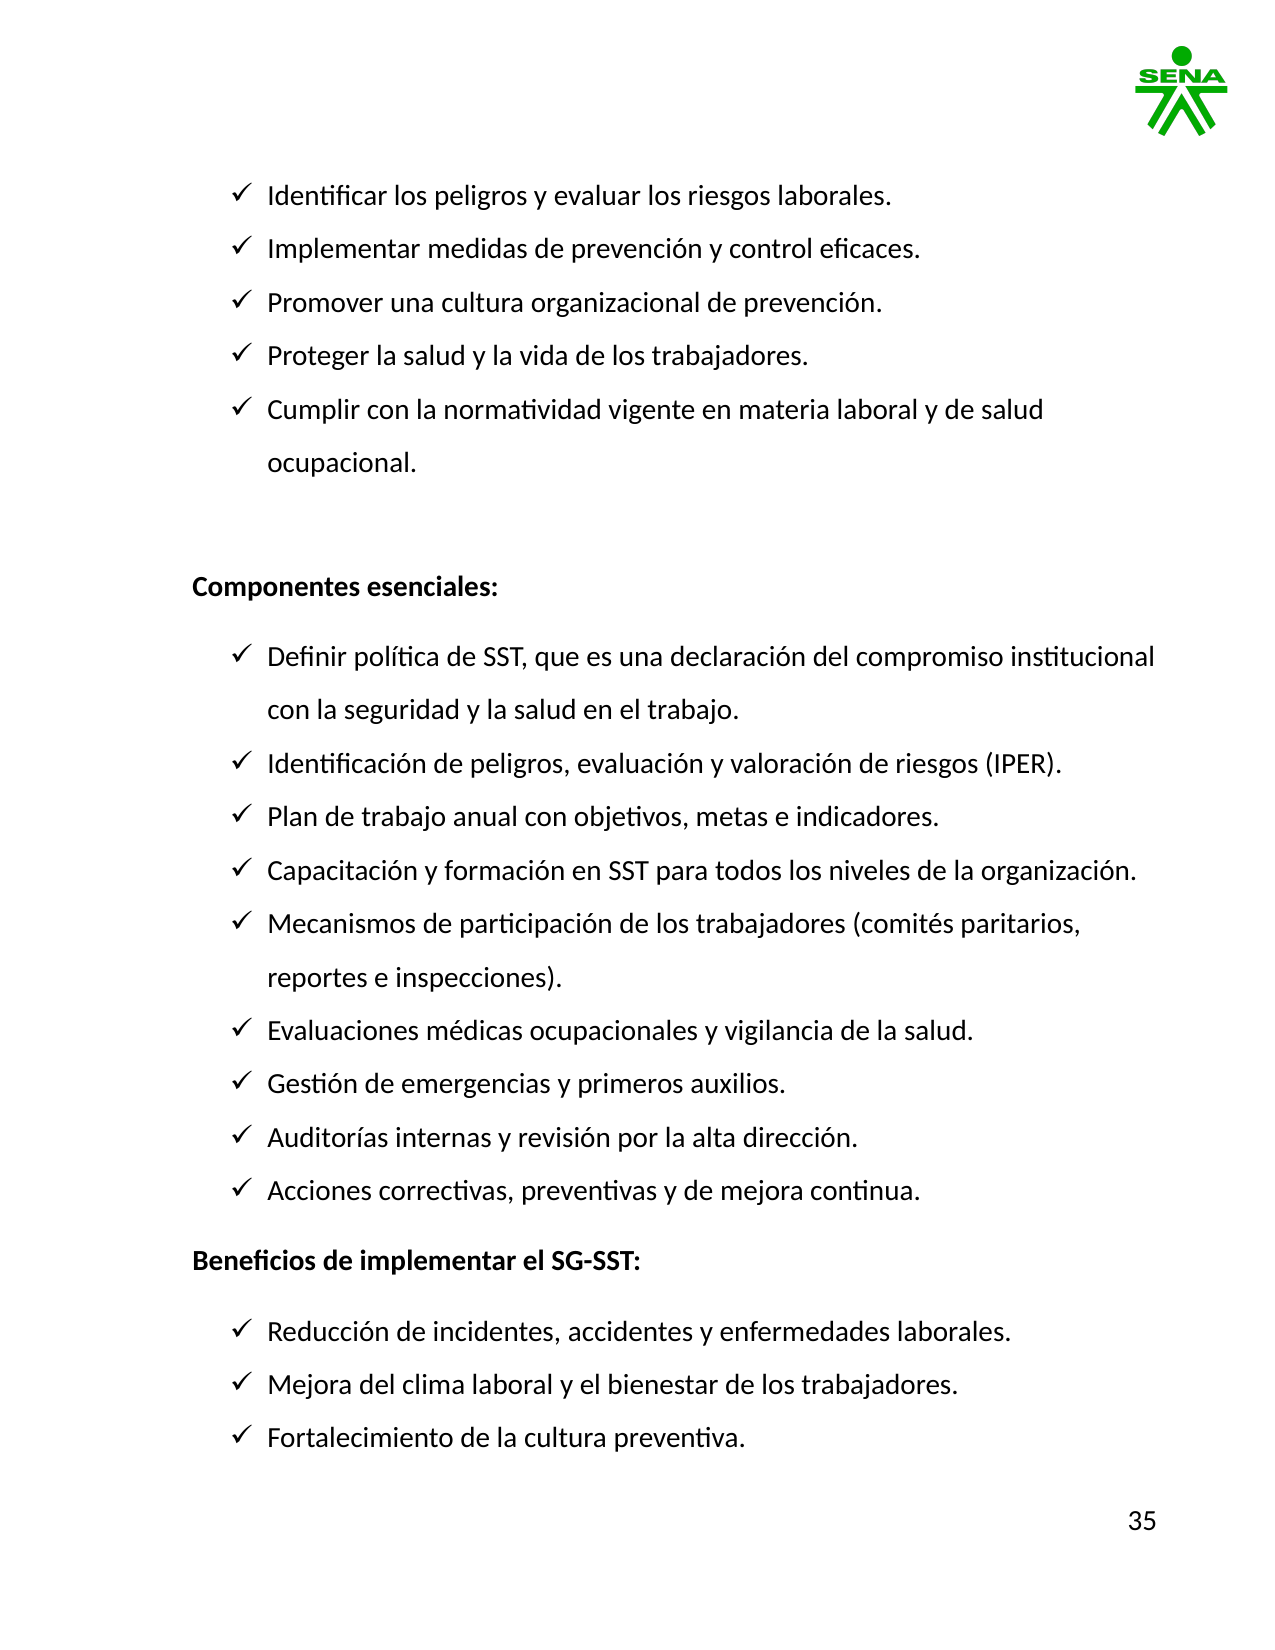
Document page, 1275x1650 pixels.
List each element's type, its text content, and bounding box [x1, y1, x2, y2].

list Evaluaciones médicas ocupacionales y vigilancia de la salud. [229, 1012, 1157, 1048]
text Beneficios de implementar el SG-SST: [118, 1242, 1157, 1278]
list Plan de trabajo anual con objetivos, metas e indicadores. [229, 798, 1157, 834]
list Reducción de incidentes, accidentes y enfermedades laborales. [229, 1313, 1157, 1348]
list Gestión de emergencias y primeros auxilios. [229, 1066, 1157, 1101]
list Fortalecimiento de la cultura preventiva. [229, 1419, 1157, 1455]
list Auditorías internas y revisión por la alta dirección. [229, 1119, 1157, 1154]
list Cumplir con la normatividad vigente en materia laboral y de salud ocupacional. [229, 391, 1157, 480]
list Proteger la salud y la vida de los trabajadores. [229, 337, 1157, 373]
list Acciones correctivas, preventivas y de mejora continua. [229, 1172, 1157, 1208]
list Mecanismos de participación de los trabajadores (comités paritarios, reportes e inspecciones). [229, 905, 1157, 994]
list Implementar medidas de prevención y control eficaces. [229, 231, 1157, 266]
list Mejora del clima laboral y el bienestar de los trabajadores. [229, 1366, 1157, 1402]
list Capacitación y formación en SST para todos los niveles de la organización. [229, 852, 1157, 887]
picture [1135, 46, 1228, 136]
list Definir política de SST, que es una declaración del compromiso institucional con la seguridad y la salud en el trabajo. [229, 638, 1157, 727]
list Identificación de peligros, evaluación y valoración de riesgos (IPER). [229, 745, 1157, 781]
list Promover una cultura organizacional de prevención. [229, 284, 1157, 320]
text Componentes esenciales: [118, 568, 1157, 603]
list Identificar los peligros y evaluar los riesgos laborales. [229, 177, 1157, 213]
